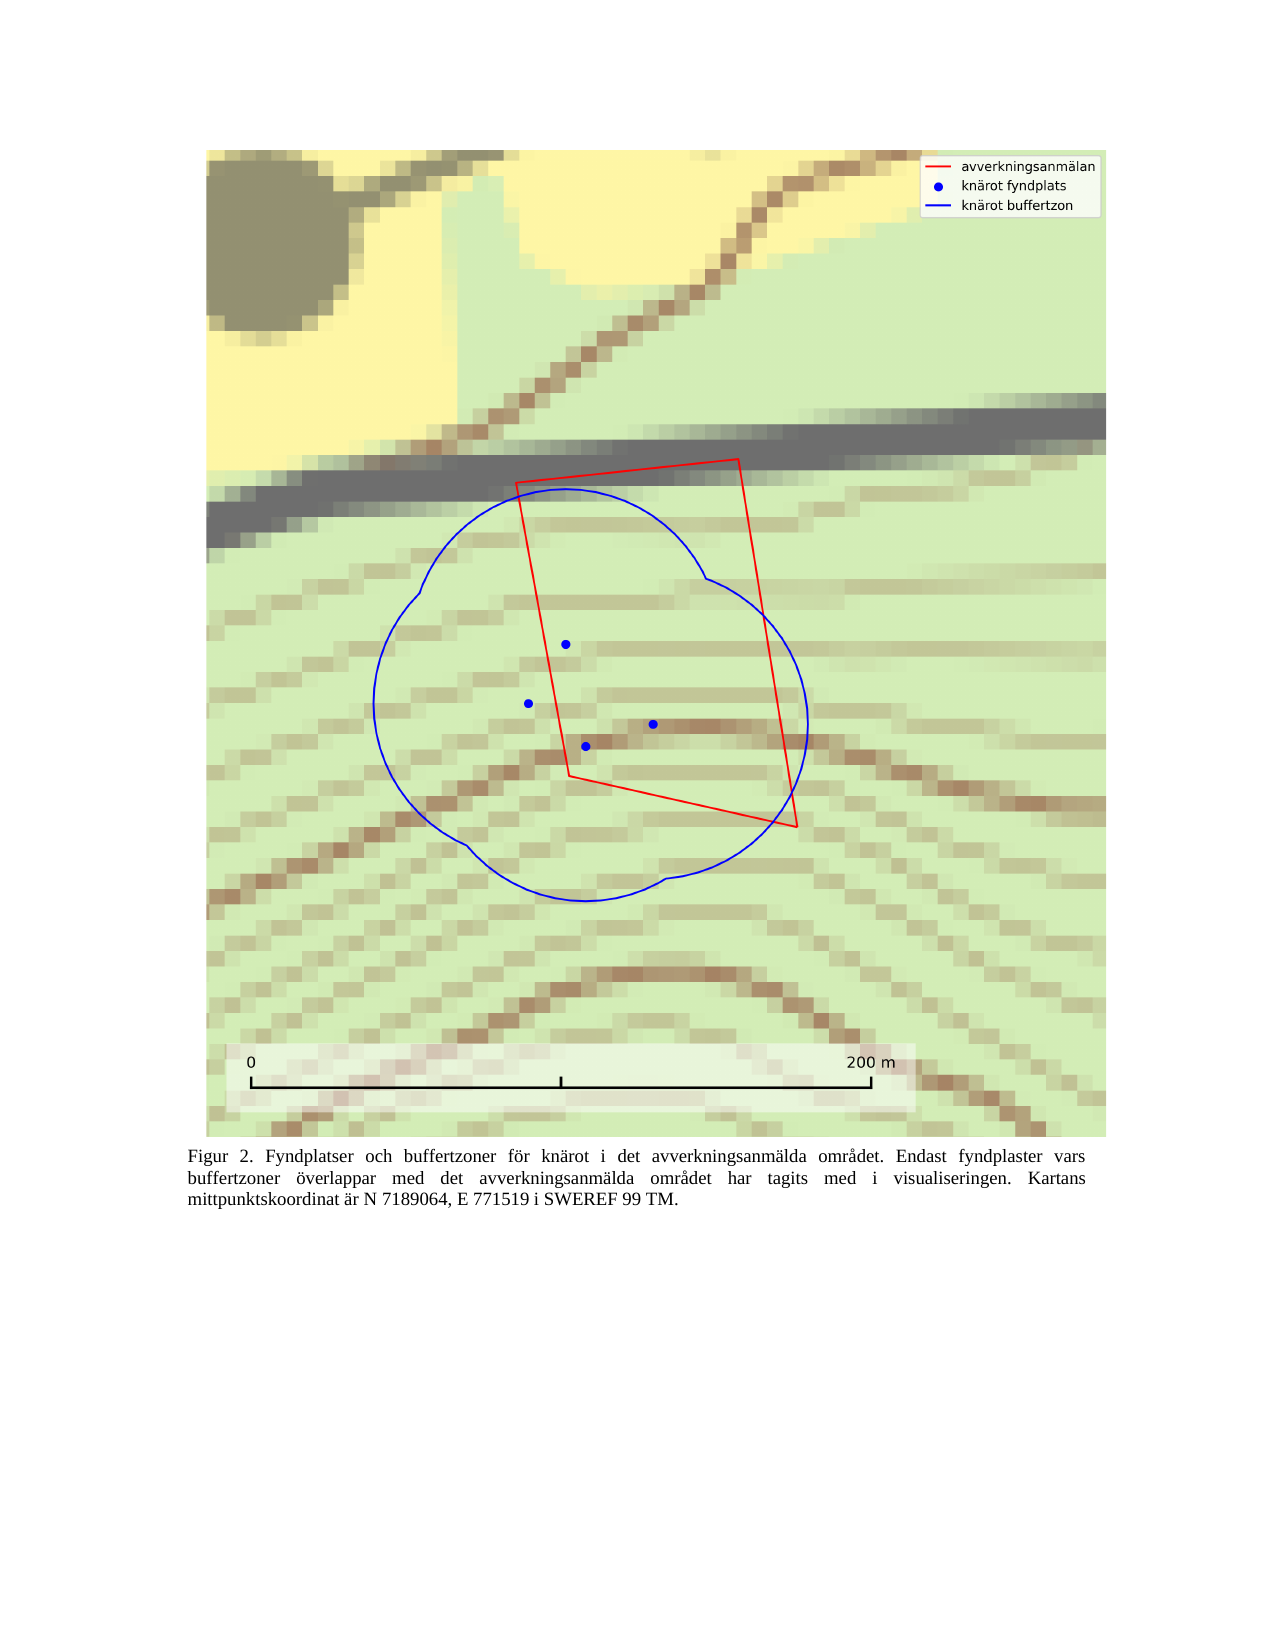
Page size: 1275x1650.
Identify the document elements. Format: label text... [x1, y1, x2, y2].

picture [206, 150, 1107, 1137]
text Figur 2. Fyndplatser och buffertzoner för knärot i det avverkningsanmälda området. Endast fyndplaster vars buffertzoner överlappar med det avverkningsanmälda området har tagits med i visualiseringen. Kartans mittpunktskoordinat är N 7189064, E 771519 i SWEREF 99 TM. [187, 1145, 1087, 1210]
